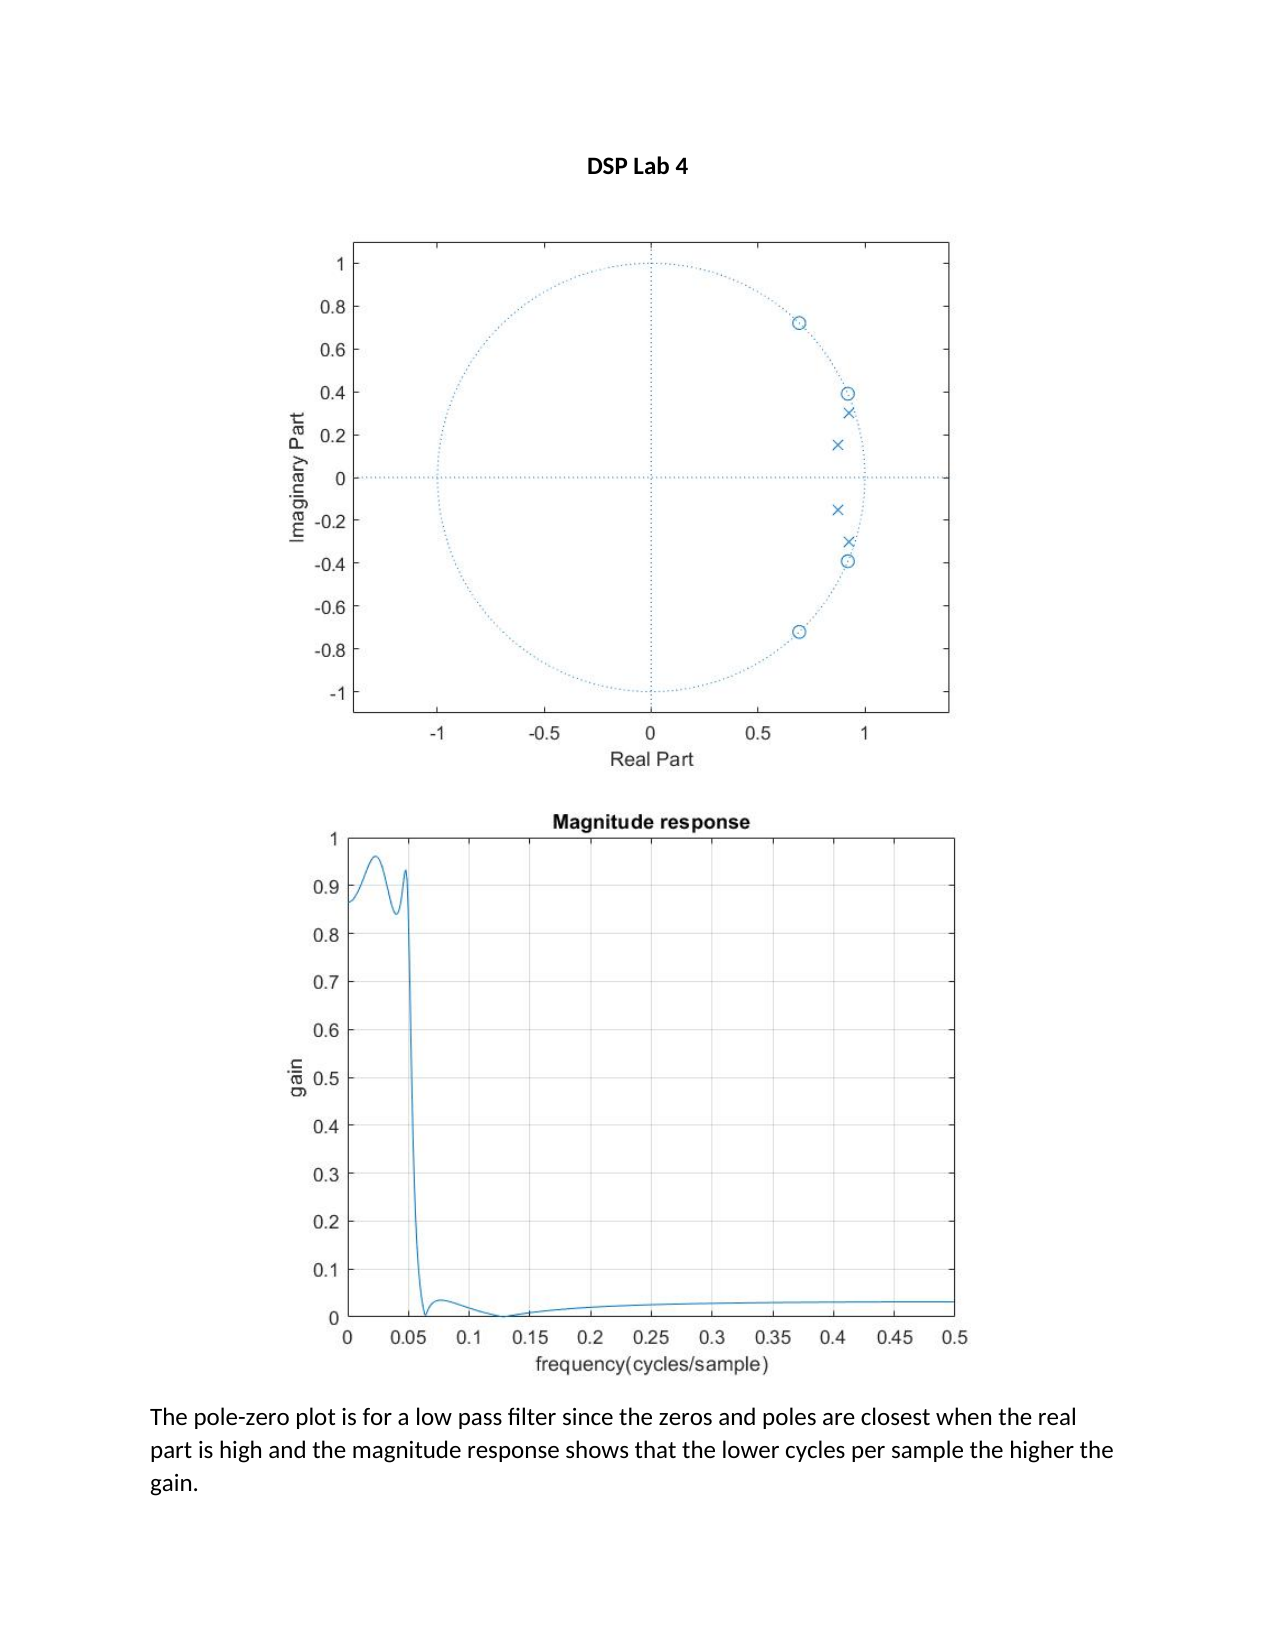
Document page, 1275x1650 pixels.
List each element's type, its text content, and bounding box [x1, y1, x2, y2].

picture [253, 199, 1022, 777]
picture [246, 795, 1029, 1382]
text DSP Lab 4 [150, 150, 1125, 181]
text The pole-zero plot is for a low pass filter since the zeros and poles are closest when the real part is high and the magnitude response shows that the lower cycles per sample the higher the gain. [150, 1401, 1125, 1497]
